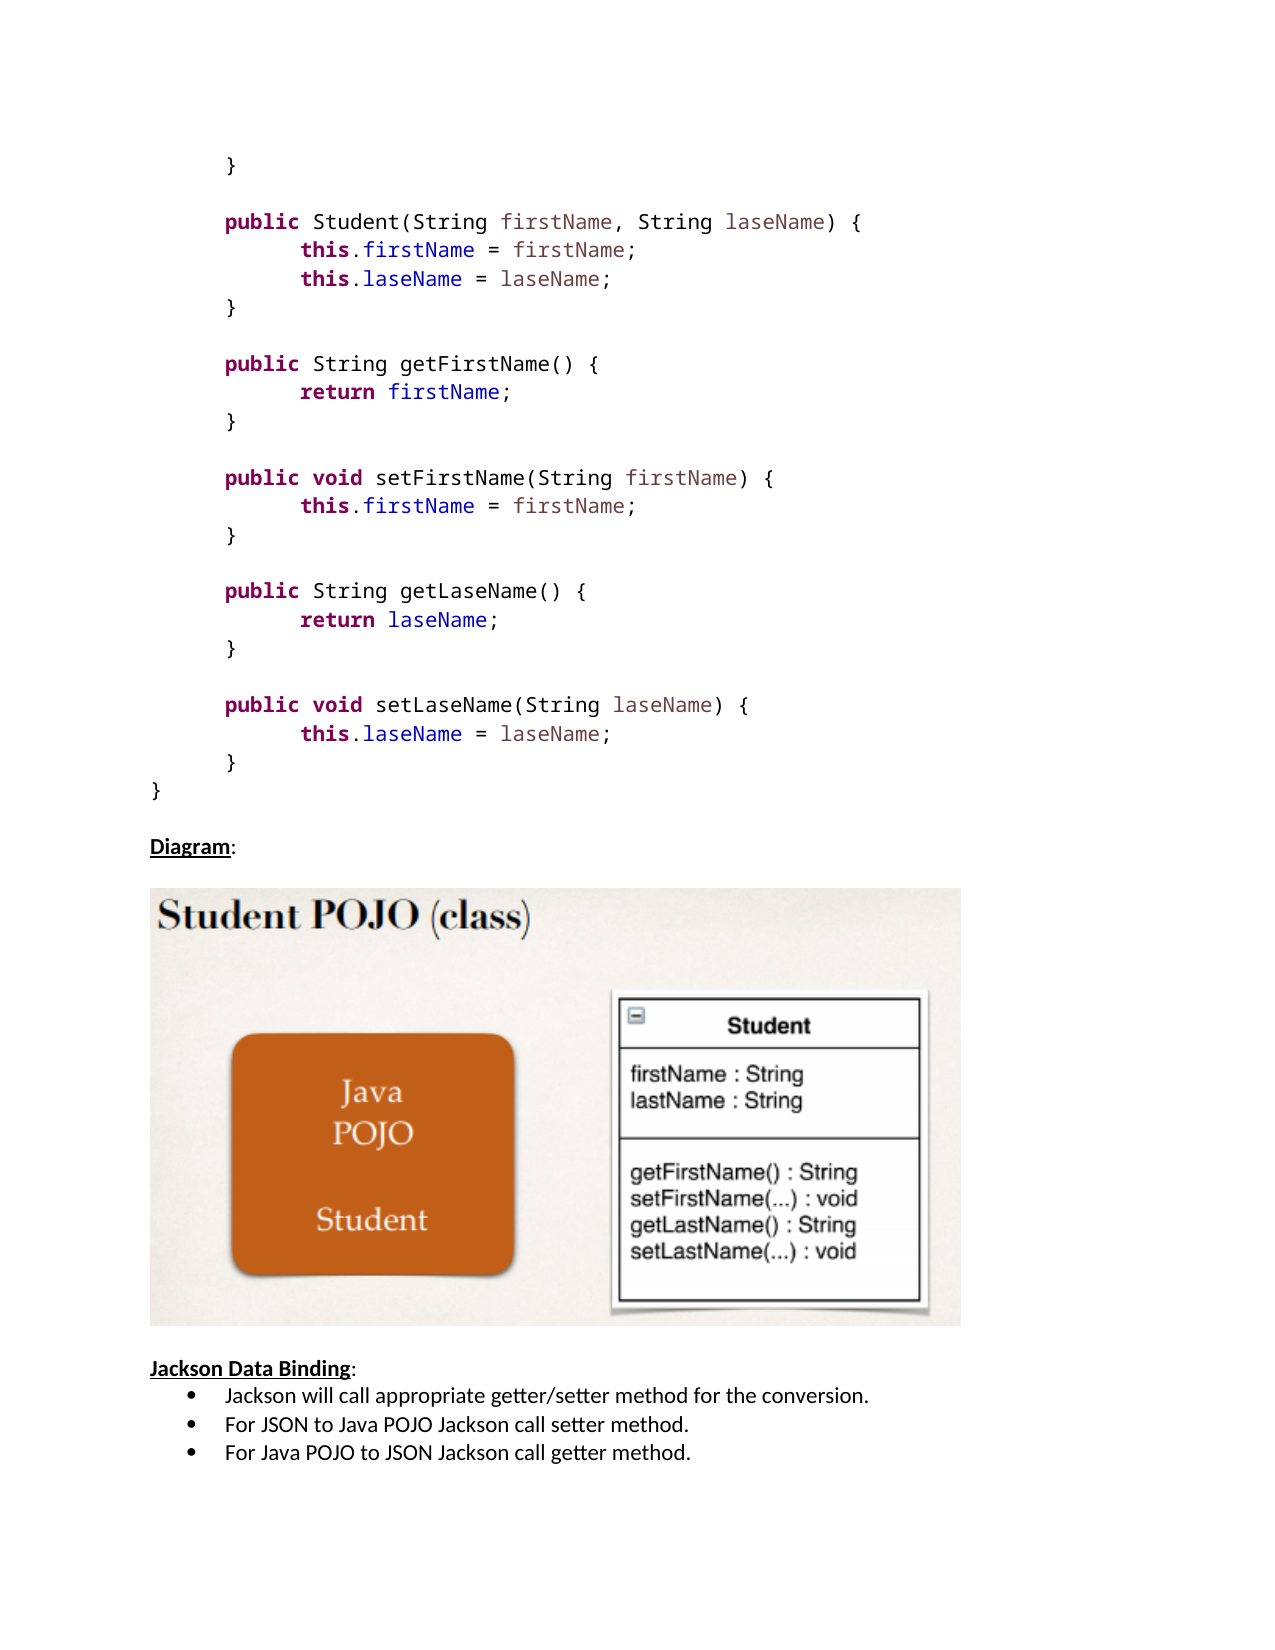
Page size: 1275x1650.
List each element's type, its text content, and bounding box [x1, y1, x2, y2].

text this.laseName = laseName; [150, 264, 1125, 292]
text this.firstName = firstName; [150, 235, 1125, 264]
text return firstName; [150, 377, 1125, 406]
text public void setLaseName(String laseName) { [150, 690, 1125, 719]
text public Student(String firstName, String laseName) { [150, 207, 1125, 235]
text } [150, 776, 1125, 804]
list Jackson will call appropriate getter/setter method for the conversion. [187, 1382, 1125, 1410]
text this.laseName = laseName; [150, 719, 1125, 747]
list For Java POJO to JSON Jackson call getter method. [187, 1438, 1125, 1466]
text return laseName; [150, 605, 1125, 633]
text } [150, 292, 1125, 321]
picture [150, 888, 961, 1326]
text } [150, 150, 1125, 178]
text public void setFirstName(String firstName) { [150, 463, 1125, 491]
text public String getFirstName() { [150, 349, 1125, 377]
list For JSON to Java POJO Jackson call setter method. [187, 1410, 1125, 1438]
text } [150, 406, 1125, 434]
text this.firstName = firstName; [150, 491, 1125, 520]
text } [150, 747, 1125, 776]
text } [150, 633, 1125, 662]
text public String getLaseName() { [150, 577, 1125, 605]
text Jackson Data Binding: [150, 1354, 1125, 1382]
text } [150, 520, 1125, 548]
text Diagram: [150, 832, 1125, 860]
